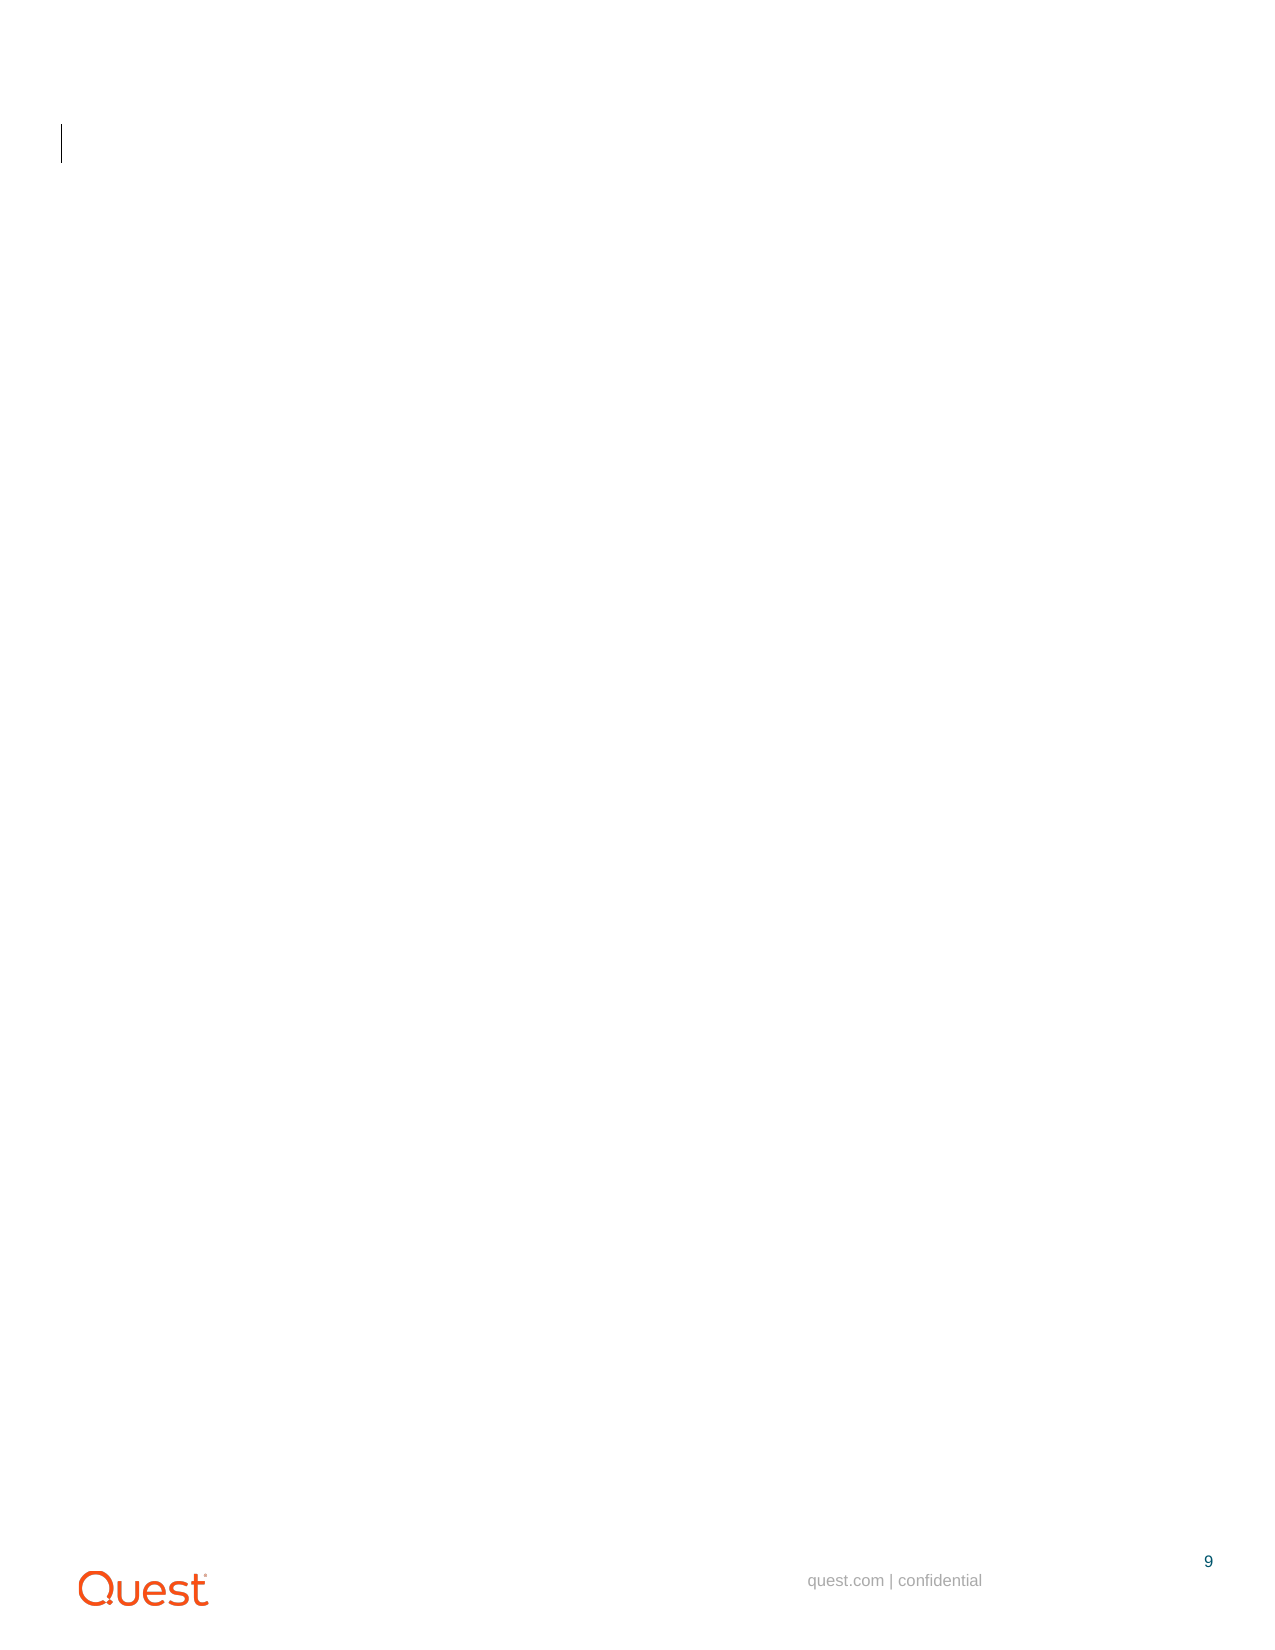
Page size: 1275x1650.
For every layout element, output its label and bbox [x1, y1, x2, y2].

picture [78, 1571, 209, 1606]
